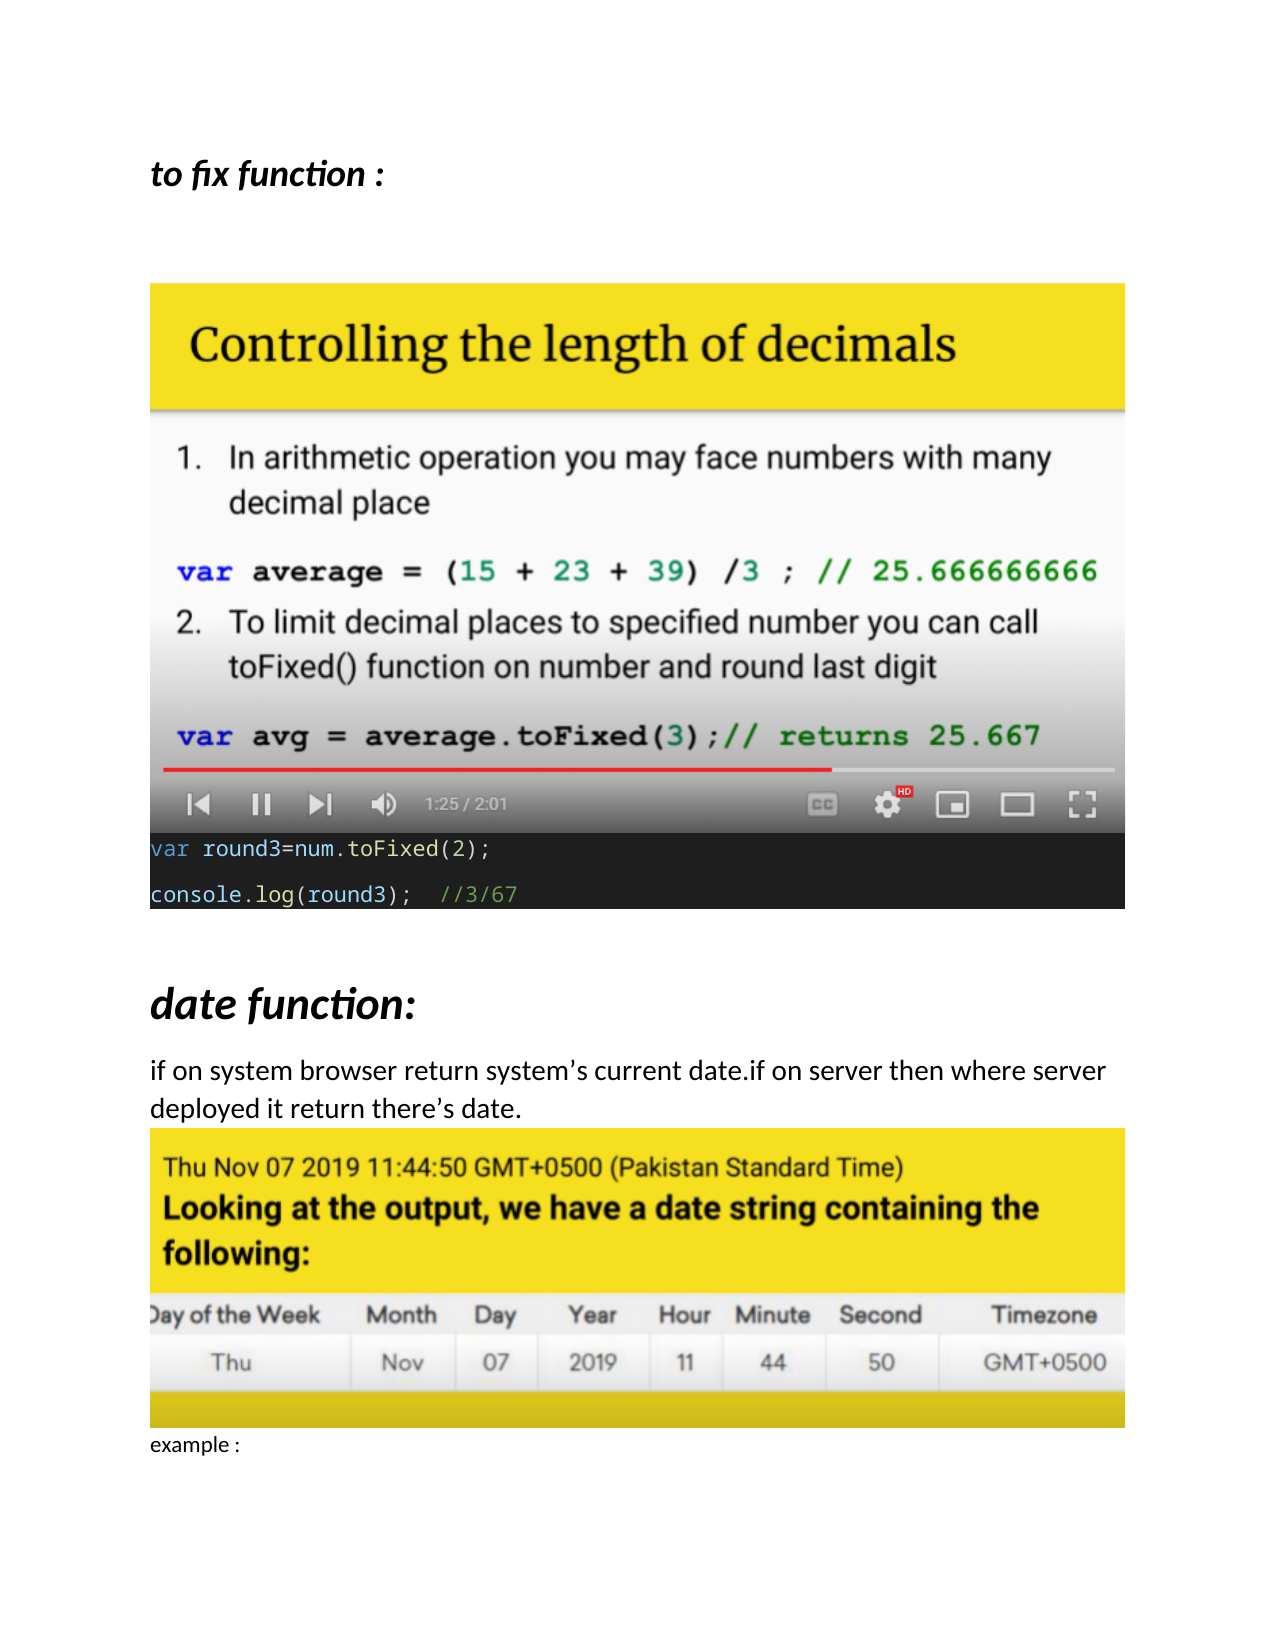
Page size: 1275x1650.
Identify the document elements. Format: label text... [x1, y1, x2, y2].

text var round3=num.toFixed(2); [150, 833, 1125, 862]
text date function: [150, 975, 1125, 1031]
picture [150, 282, 1125, 833]
text if on system browser return system’s current date.if on server then where server deployed it return there’s date. example : [150, 1428, 1125, 1458]
text if on system browser return system’s current date.if on server then where server deployed it return there’s date. example : [150, 1052, 1125, 1128]
picture [150, 1128, 1125, 1428]
text to fix function : [150, 150, 1125, 196]
text console.log(round3); //3/67 [150, 879, 1125, 909]
